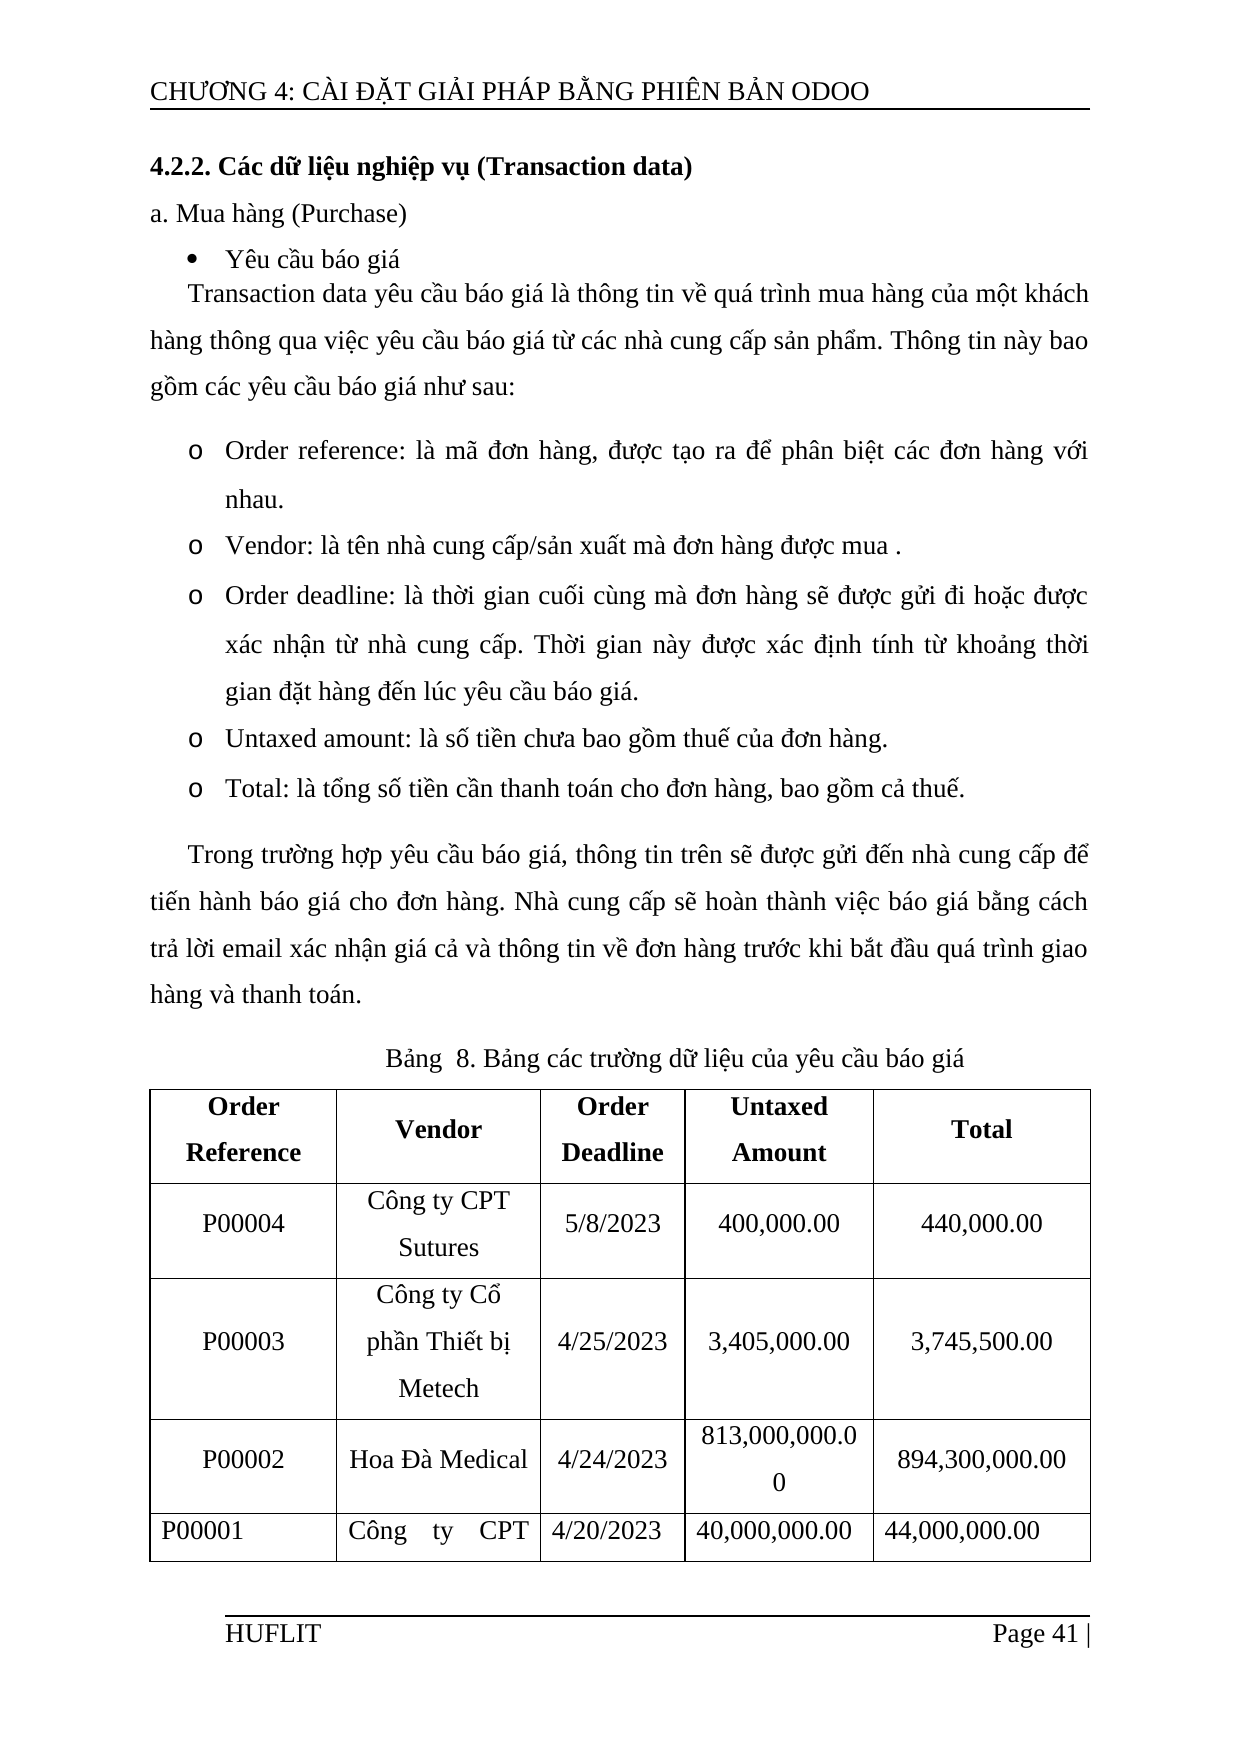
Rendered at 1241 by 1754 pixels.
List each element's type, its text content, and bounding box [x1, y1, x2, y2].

table_cell 4/20/2023 [541, 1514, 684, 1561]
subtitle Mua hàng (Purchase) [150, 197, 1090, 228]
list Order reference: là mã đơn hàng, được tạo ra để phân biệt các đơn hàng với nhau. [187, 434, 1090, 514]
table_cell 4/25/2023 [541, 1279, 684, 1418]
list Total: là tổng số tiền cần thanh toán cho đơn hàng, bao gồm cả thuế. [187, 772, 1090, 805]
table_cell 813,000,000.00 [686, 1420, 873, 1513]
list Untaxed amount: là số tiền chưa bao gồm thuế của đơn hàng. [187, 722, 1090, 755]
table_cell 4/24/2023 [541, 1420, 684, 1513]
list Vendor: là tên nhà cung cấp/sản xuất mà đơn hàng được mua . [187, 529, 1090, 563]
table_cell 440,000.00 [874, 1184, 1090, 1277]
table_header Order Deadline [541, 1090, 684, 1183]
table_cell P00004 [151, 1184, 336, 1277]
list Yêu cầu báo giá [187, 243, 1090, 274]
table_cell P00002 [151, 1420, 336, 1513]
table_header Order Reference [151, 1090, 336, 1183]
table_header Total [874, 1090, 1090, 1183]
text Transaction data yêu cầu báo giá là thông tin về quá trình mua hàng của một khách hàng thông qua việc yêu cầu báo giá từ các nhà cung cấp sản phẩm. Thông tin này bao gồm các yêu cầu báo giá như sau: [150, 277, 1090, 402]
subtitle Các dữ liệu nghiệp vụ (Transaction data) [150, 150, 1090, 181]
table_cell 400,000.00 [686, 1184, 873, 1277]
table_cell 894,300,000.00 [874, 1420, 1090, 1513]
table_header Untaxed Amount [686, 1090, 873, 1183]
table_cell Công ty CPT Sutures [337, 1514, 540, 1561]
table_cell Công ty CPT Sutures [337, 1184, 540, 1277]
table_cell 44,000,000.00 [874, 1514, 1090, 1561]
table_cell P00003 [151, 1279, 336, 1418]
table_cell Công ty Cổ phần Thiết bị Metech [337, 1279, 540, 1418]
list Order deadline: là thời gian cuối cùng mà đơn hàng sẽ được gửi đi hoặc được xác nhận từ nhà cung cấp. Thời gian này được xác định tính từ khoảng thời gian đặt hàng đến lúc yêu cầu báo giá. [187, 579, 1090, 706]
table_cell 5/8/2023 [541, 1184, 684, 1277]
table_cell Hoa Đà Medical [337, 1420, 540, 1513]
text Trong trường hợp yêu cầu báo giá, thông tin trên sẽ được gửi đến nhà cung cấp để tiến hành báo giá cho đơn hàng. Nhà cung cấp sẽ hoàn thành việc báo giá bằng cách trả lời email xác nhận giá cả và thông tin về đơn hàng trước khi bắt đầu quá trình giao hàng và thanh toán. [150, 839, 1090, 1010]
table_header Vendor [337, 1090, 540, 1183]
text Bảng 8. Bảng các trường dữ liệu của yêu cầu báo giá [225, 1042, 1125, 1073]
table_cell 3,745,500.00 [874, 1279, 1090, 1418]
table_cell 3,405,000.00 [686, 1279, 873, 1418]
table_cell 40,000,000.00 [686, 1514, 873, 1561]
table_cell P00001 [151, 1514, 336, 1561]
